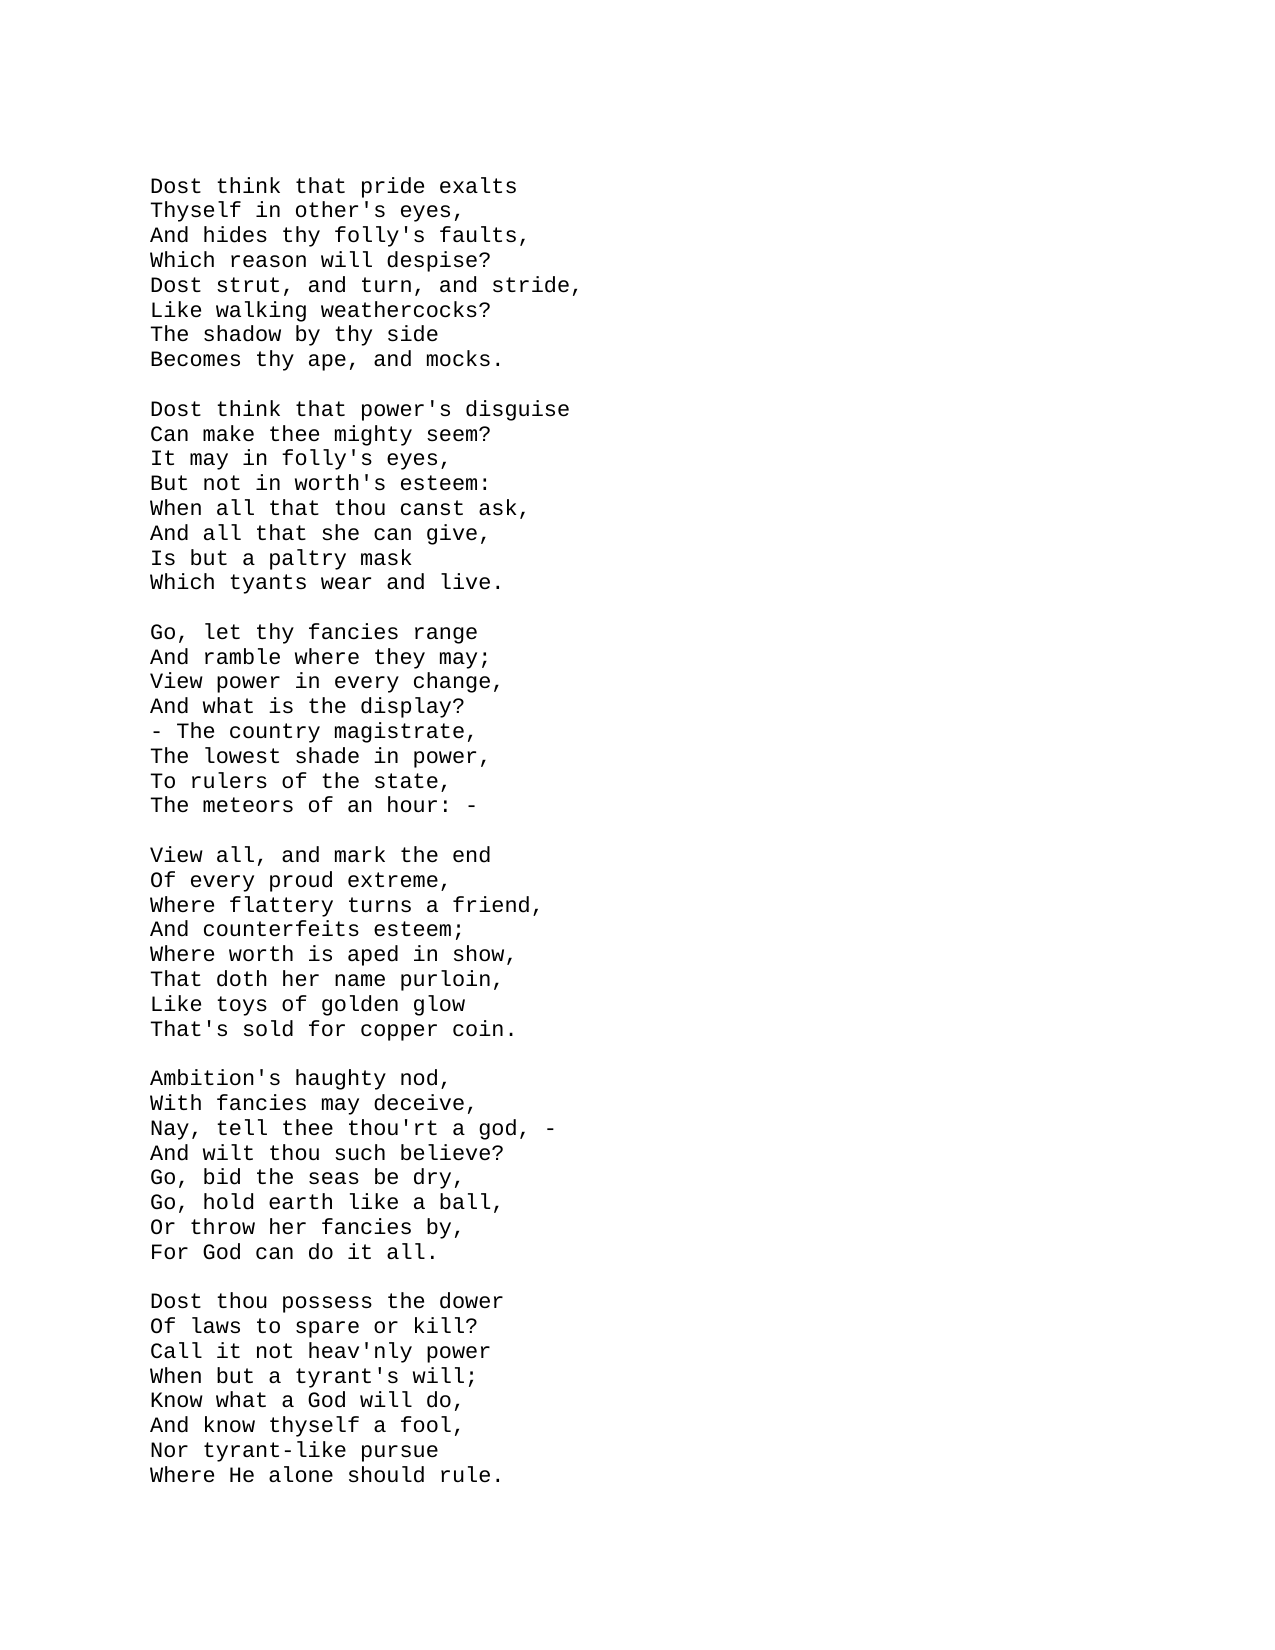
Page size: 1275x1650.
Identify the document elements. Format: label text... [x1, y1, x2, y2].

text Go, let thy fancies range [150, 621, 1125, 646]
text Call it not heav'nly power [150, 1340, 1125, 1365]
text And counterfeits esteem; [150, 918, 1125, 943]
text Ambition's haughty nod, [150, 1067, 1125, 1092]
text For God can do it all. [150, 1241, 1125, 1266]
text Dost thou possess the dower [150, 1290, 1125, 1315]
text That's sold for copper coin. [150, 1018, 1125, 1042]
text Where worth is aped in show, [150, 943, 1125, 968]
text And wilt thou such believe? [150, 1142, 1125, 1166]
text And all that she can give, [150, 522, 1125, 547]
text When but a tyrant's will; [150, 1365, 1125, 1389]
text And what is the display? [150, 695, 1125, 720]
text Of every proud extreme, [150, 869, 1125, 894]
text Which reason will despise? [150, 249, 1125, 274]
text Nay, tell thee thou'rt a god, - [150, 1117, 1125, 1142]
text Becomes thy ape, and mocks. [150, 348, 1125, 373]
text When all that thou canst ask, [150, 497, 1125, 522]
text Is but a paltry mask [150, 547, 1125, 571]
text Like toys of golden glow [150, 993, 1125, 1018]
text View all, and mark the end [150, 844, 1125, 869]
text That doth her name purloin, [150, 968, 1125, 993]
text Go, hold earth like a ball, [150, 1191, 1125, 1216]
text Where flattery turns a friend, [150, 894, 1125, 918]
text And ramble where they may; [150, 646, 1125, 671]
text Dost think that pride exalts [150, 175, 1125, 199]
text And know thyself a fool, [150, 1414, 1125, 1439]
text Where He alone should rule. [150, 1464, 1125, 1489]
text - The country magistrate, [150, 720, 1125, 745]
text Dost think that power's disguise [150, 398, 1125, 423]
text Thyself in other's eyes, [150, 199, 1125, 224]
text It may in folly's eyes, [150, 447, 1125, 472]
text Of laws to spare or kill? [150, 1315, 1125, 1340]
text Or throw her fancies by, [150, 1216, 1125, 1241]
text View power in every change, [150, 671, 1125, 695]
text The meteors of an hour: - [150, 794, 1125, 819]
text Go, bid the seas be dry, [150, 1166, 1125, 1191]
text And hides thy folly's faults, [150, 224, 1125, 249]
text Which tyants wear and live. [150, 571, 1125, 596]
text Nor tyrant-like pursue [150, 1439, 1125, 1464]
text But not in worth's esteem: [150, 472, 1125, 497]
text Know what a God will do, [150, 1389, 1125, 1414]
text Like walking weathercocks? [150, 299, 1125, 323]
text Dost strut, and turn, and stride, [150, 274, 1125, 299]
text Can make thee mighty seem? [150, 423, 1125, 447]
text The lowest shade in power, [150, 745, 1125, 770]
text With fancies may deceive, [150, 1092, 1125, 1117]
text To rulers of the state, [150, 770, 1125, 794]
text The shadow by thy side [150, 323, 1125, 348]
